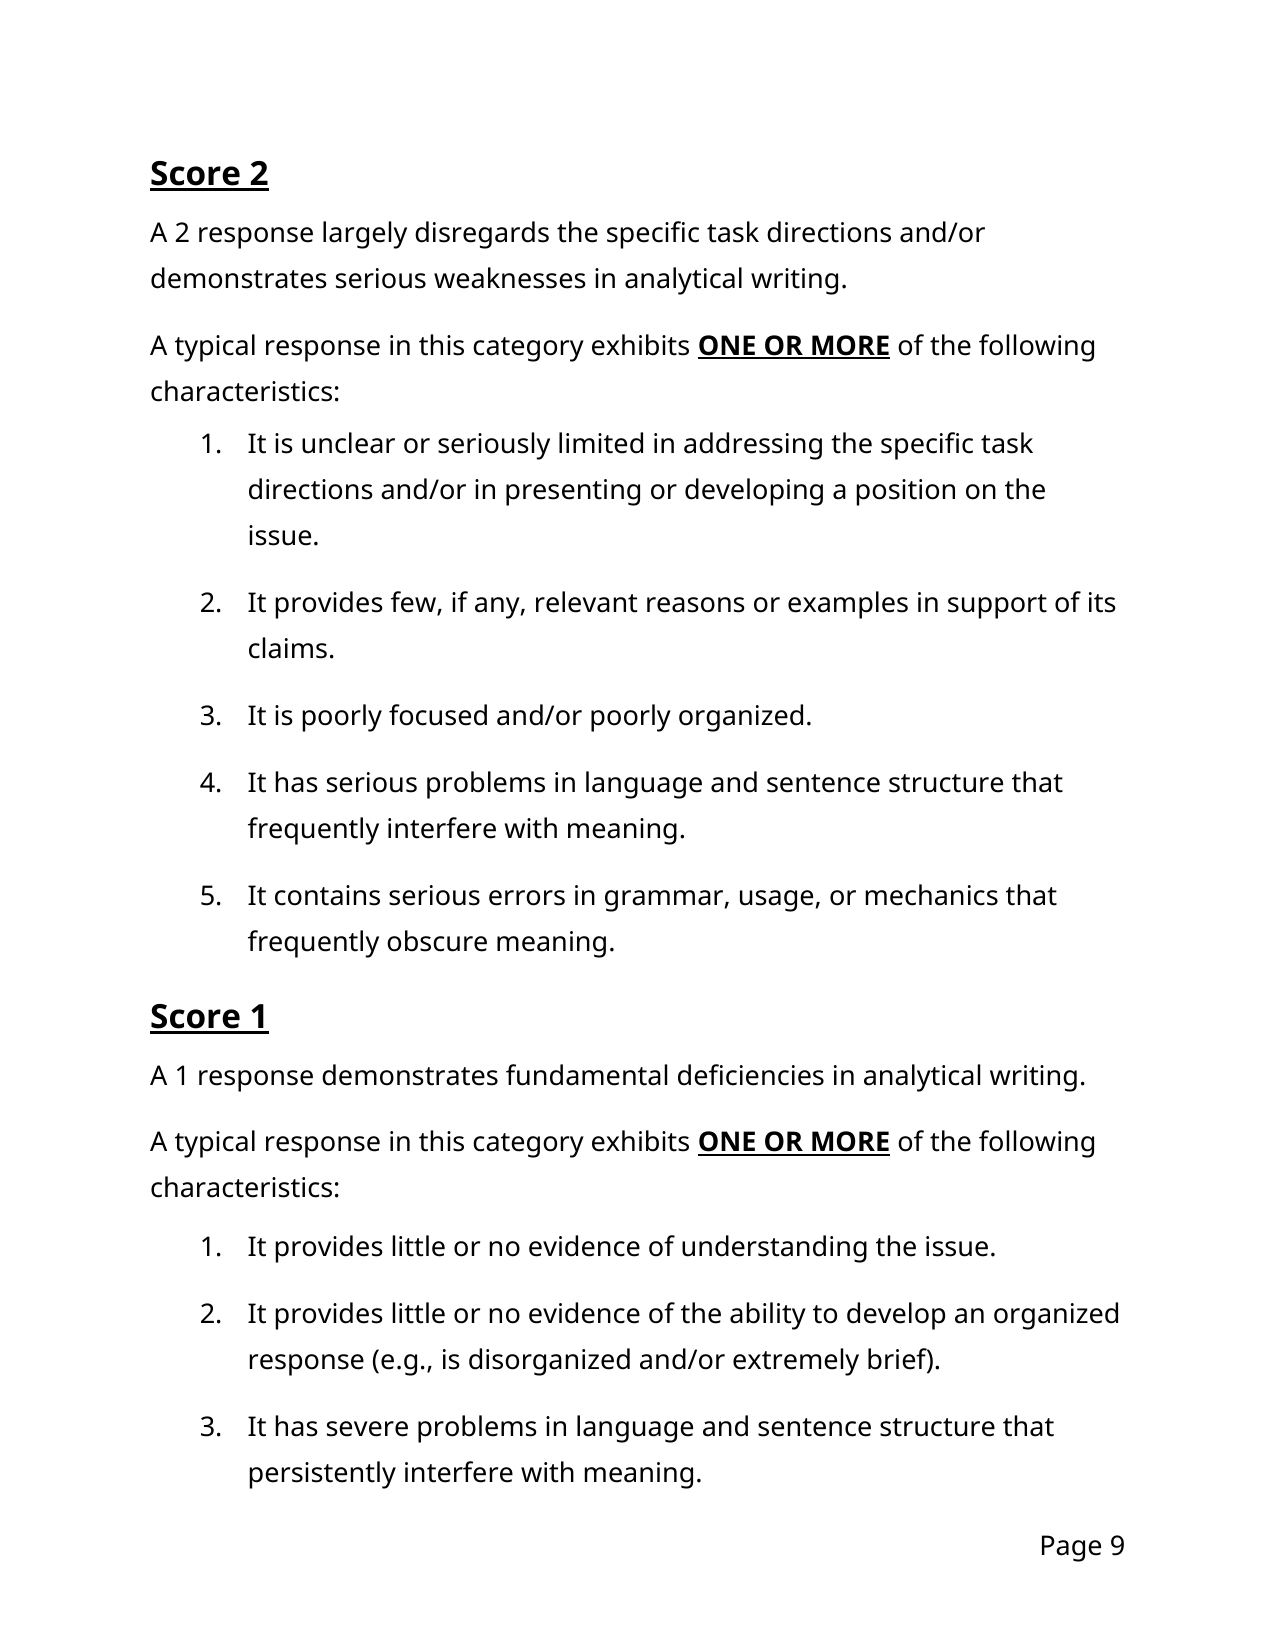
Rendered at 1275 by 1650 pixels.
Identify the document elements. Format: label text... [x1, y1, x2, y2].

list It is poorly focused and/or poorly organized. [199, 696, 1125, 733]
subtitle Score 1 [150, 993, 1125, 1038]
list It has serious problems in language and sentence structure that frequently interfere with meaning. [199, 763, 1125, 846]
subtitle Score 2 [150, 150, 1125, 195]
list It provides few, if any, relevant reasons or examples in support of its claims. [199, 583, 1125, 666]
text A 1 response demonstrates fundamental deficiencies in analytical writing. [150, 1056, 1125, 1093]
list It is unclear or seriously limited in addressing the specific task directions and/or in presenting or developing a position on the issue. [199, 424, 1125, 553]
list It provides little or no evidence of the ability to develop an organized response (e.g., is disorganized and/or extremely brief). [199, 1294, 1125, 1377]
list It provides little or no evidence of understanding the issue. [199, 1227, 1125, 1264]
text A 2 response largely disregards the specific task directions and/or demonstrates serious weaknesses in analytical writing. [150, 213, 1125, 296]
text A typical response in this category exhibits ONE OR MORE of the following characteristics: [150, 1123, 1125, 1206]
list It has severe problems in language and sentence structure that persistently interfere with meaning. [199, 1407, 1125, 1490]
text A typical response in this category exhibits ONE OR MORE of the following characteristics: [150, 326, 1125, 409]
list It contains serious errors in grammar, usage, or mechanics that frequently obscure meaning. [199, 876, 1125, 959]
